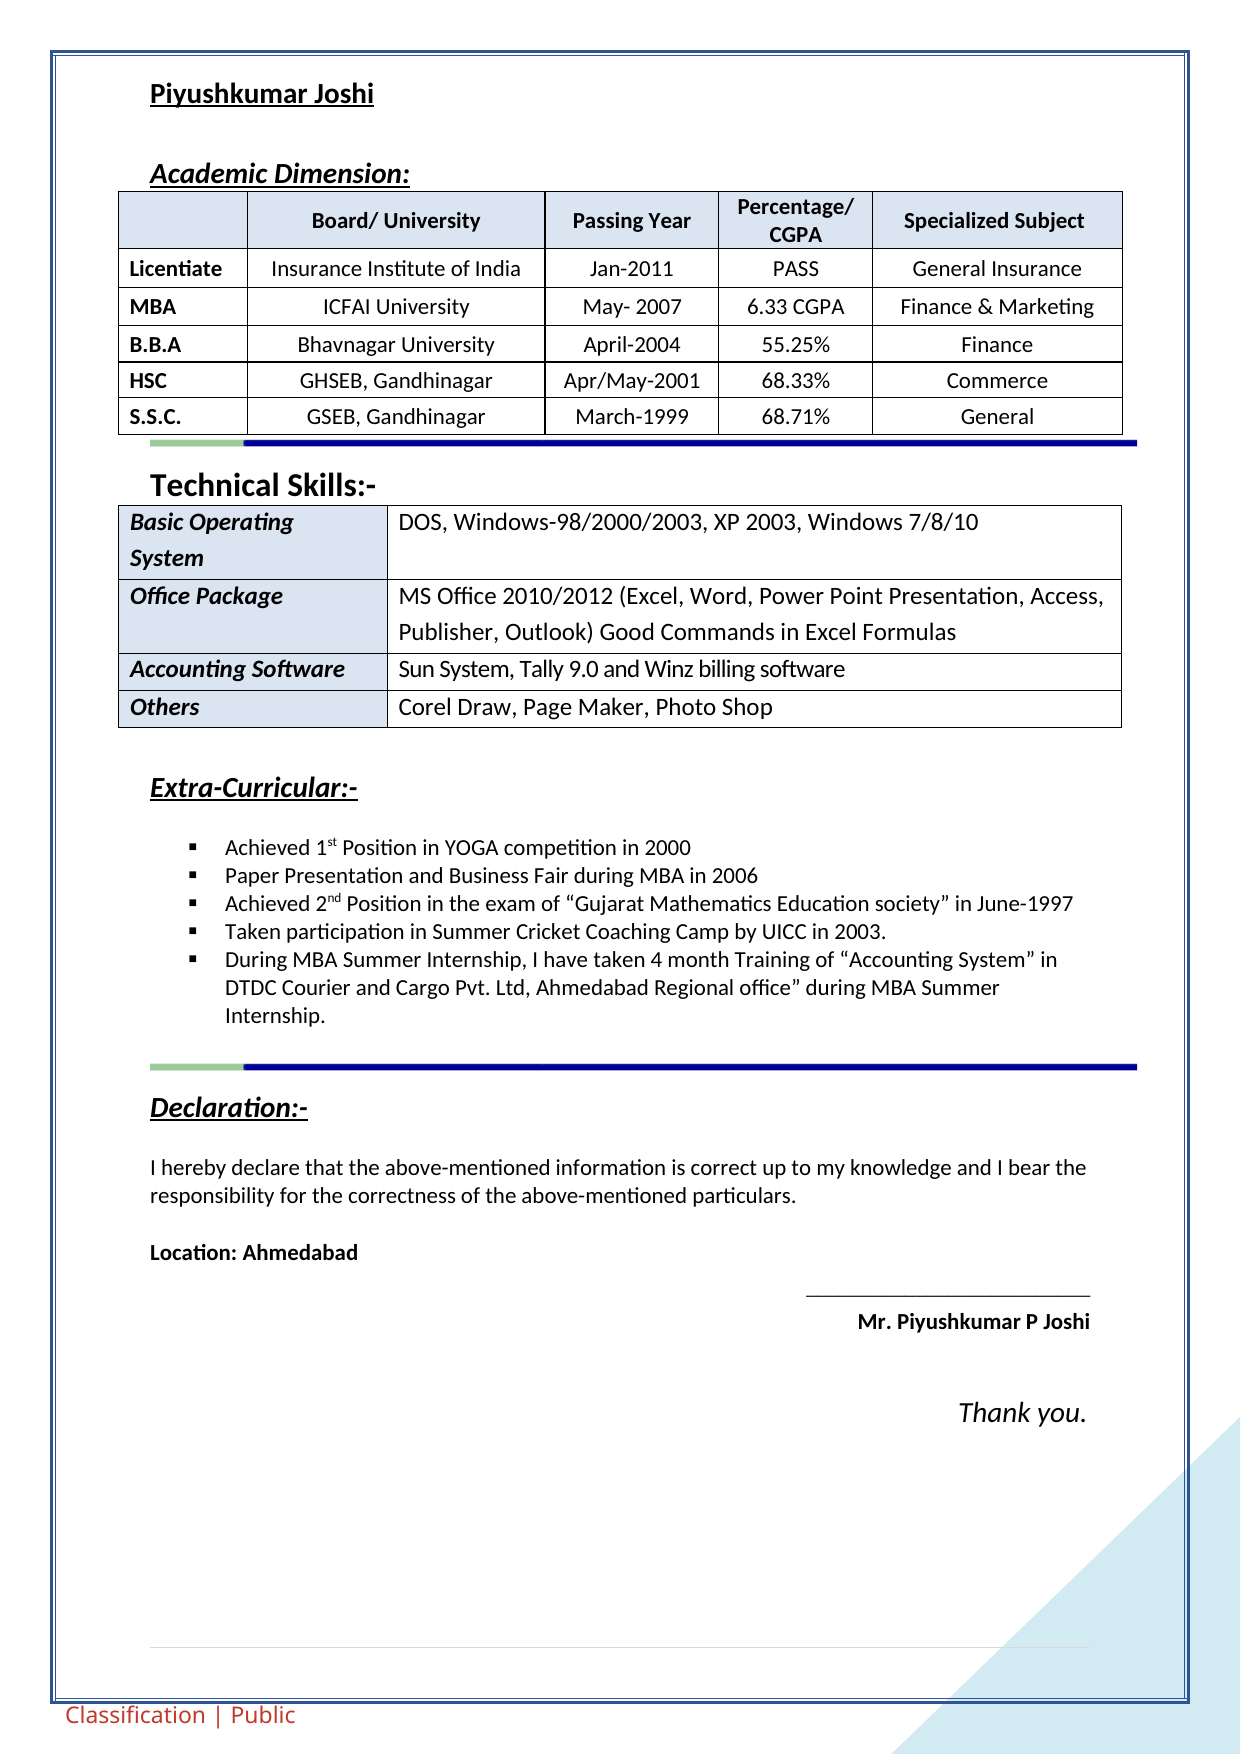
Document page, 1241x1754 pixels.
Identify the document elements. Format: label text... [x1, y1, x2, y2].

text Location: Ahmedabad [150, 1238, 1090, 1266]
table_header Specialized Subject [873, 192, 1122, 248]
table_cell Others [119, 691, 387, 727]
table_cell PASS [719, 249, 872, 287]
table_cell Licentiate [119, 249, 247, 287]
table_cell Finance & Marketing [873, 288, 1122, 325]
table_cell April-2004 [546, 326, 718, 361]
table_cell Bhavnagar University [248, 326, 544, 361]
text Technical Skills:- [150, 464, 1090, 505]
table_cell General [873, 398, 1122, 434]
table_cell General Insurance [873, 249, 1122, 287]
table_header Board/ University [248, 192, 544, 248]
table_header Basic Operating System [119, 506, 387, 579]
table_cell Sun System, Tally 9.0 and Winz billing software [388, 654, 1121, 690]
table_cell Corel Draw, Page Maker, Photo Shop [388, 691, 1121, 727]
list Paper Presentation and Business Fair during MBA in 2006 [187, 861, 1090, 889]
table_cell HSC [119, 363, 247, 397]
table_cell MBA [119, 288, 247, 325]
table_cell B.B.A [119, 326, 247, 361]
text Mr. Piyushkumar P Joshi [150, 1301, 1090, 1337]
table_header Passing Year [546, 192, 718, 248]
text __________________________ [150, 1266, 1090, 1301]
table_cell Insurance Institute of India [248, 249, 544, 287]
table_cell 68.71% [719, 398, 872, 434]
list Achieved 2nd Position in the exam of “Gujarat Mathematics Education society” in June-1997 [187, 889, 1090, 917]
table_cell Apr/May-2001 [546, 363, 718, 397]
table_cell MS Office 2010/2012 (Excel, Word, Power Point Presentation, Access, Publisher, Outlook) Good Commands in Excel Formulas [388, 580, 1121, 653]
table_header Percentage/ CGPA [719, 192, 872, 248]
table_cell ICFAI University [248, 288, 544, 325]
table_cell 68.33% [719, 363, 872, 397]
table_cell Finance [873, 326, 1122, 361]
text Thank you. [225, 1394, 1090, 1430]
table_cell GHSEB, Gandhinagar [248, 363, 544, 397]
table_cell 55.25% [719, 326, 872, 361]
table_cell 6.33 CGPA [719, 288, 872, 325]
table_cell S.S.C. [119, 398, 247, 434]
table_cell Commerce [873, 363, 1122, 397]
list Achieved 1st Position in YOGA competition in 2000 [187, 833, 1090, 861]
table_cell GSEB, Gandhinagar [248, 398, 544, 434]
table_cell Jan-2011 [546, 249, 718, 287]
table_cell March-1999 [546, 398, 718, 434]
table_header DOS, Windows-98/2000/2003, XP 2003, Windows 7/8/10 [388, 506, 1121, 579]
list Taken participation in Summer Cricket Coaching Camp by UICC in 2003. [187, 917, 1090, 945]
list During MBA Summer Internship, I have taken 4 month Training of “Accounting System” in DTDC Courier and Cargo Pvt. Ltd, Ahmedabad Regional office” during MBA Summer Internship. [187, 945, 1090, 1029]
text Academic Dimension: [150, 156, 1090, 191]
table_cell Office Package [119, 580, 387, 653]
text Declaration:- [150, 1089, 1090, 1124]
table_cell Accounting Software [119, 654, 387, 690]
text Extra-Curricular:- [150, 769, 1090, 804]
picture [150, 435, 1138, 452]
picture [150, 1060, 1138, 1076]
table_cell May- 2007 [546, 288, 718, 325]
table_header [119, 192, 247, 248]
text I hereby declare that the above-mentioned information is correct up to my knowledge and I bear the responsibility for the correctness of the above-mentioned particulars. [150, 1153, 1090, 1209]
